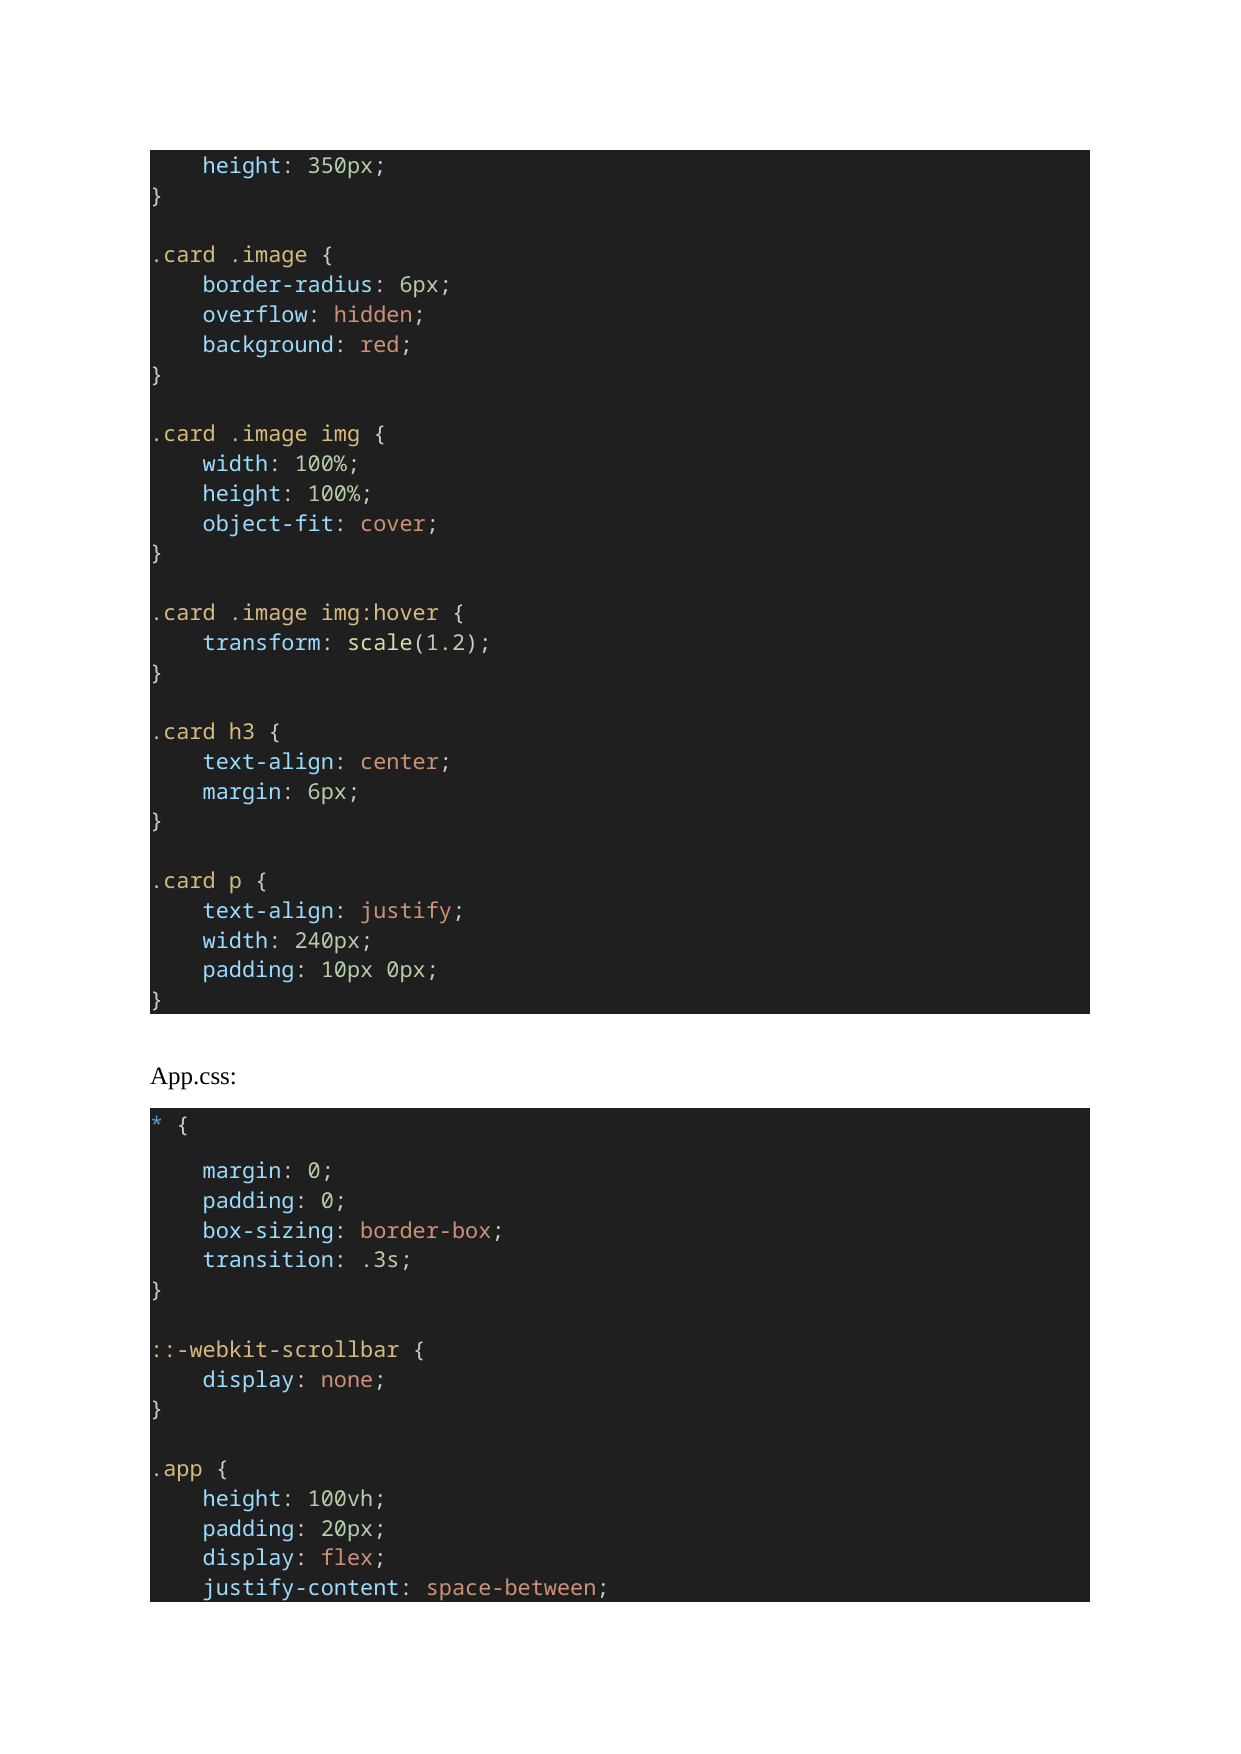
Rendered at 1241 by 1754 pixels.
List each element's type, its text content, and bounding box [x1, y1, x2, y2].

text } [150, 1393, 1090, 1423]
text object-fit: cover; [150, 507, 1090, 537]
text transition: .3s; [150, 1244, 1090, 1274]
text .card .image img:hover { [150, 597, 1090, 627]
text height: 350px; [150, 150, 1090, 180]
text margin: 0; [150, 1155, 1090, 1185]
text App.css: [150, 1061, 1090, 1089]
text display: none; [150, 1363, 1090, 1393]
text display: flex; [150, 1542, 1090, 1572]
text text-align: justify; [150, 895, 1090, 924]
text .card .image img { [150, 418, 1090, 448]
text justify-content: space-between; [150, 1572, 1090, 1602]
text width: 100%; [150, 448, 1090, 478]
text margin: 6px; [150, 776, 1090, 805]
text ::-webkit-scrollbar { [150, 1334, 1090, 1363]
text } [150, 984, 1090, 1014]
text .app { [150, 1453, 1090, 1483]
text width: 240px; [150, 924, 1090, 954]
text padding: 10px 0px; [150, 954, 1090, 984]
text .card h3 { [150, 716, 1090, 746]
text } [150, 656, 1090, 686]
text } [150, 180, 1090, 209]
text padding: 0; [150, 1185, 1090, 1214]
text border-radius: 6px; [150, 269, 1090, 299]
text padding: 20px; [150, 1512, 1090, 1542]
text transform: scale(1.2); [150, 627, 1090, 656]
text box-sizing: border-box; [150, 1214, 1090, 1244]
text } [150, 358, 1090, 388]
text .card .image { [150, 239, 1090, 269]
text } [150, 1274, 1090, 1304]
text overflow: hidden; [150, 299, 1090, 329]
text text-align: center; [150, 746, 1090, 776]
text } [150, 805, 1090, 835]
text background: red; [150, 329, 1090, 358]
text height: 100%; [150, 478, 1090, 507]
text height: 100vh; [150, 1483, 1090, 1512]
text } [150, 537, 1090, 567]
text * { [150, 1108, 1090, 1138]
text .card p { [150, 865, 1090, 895]
